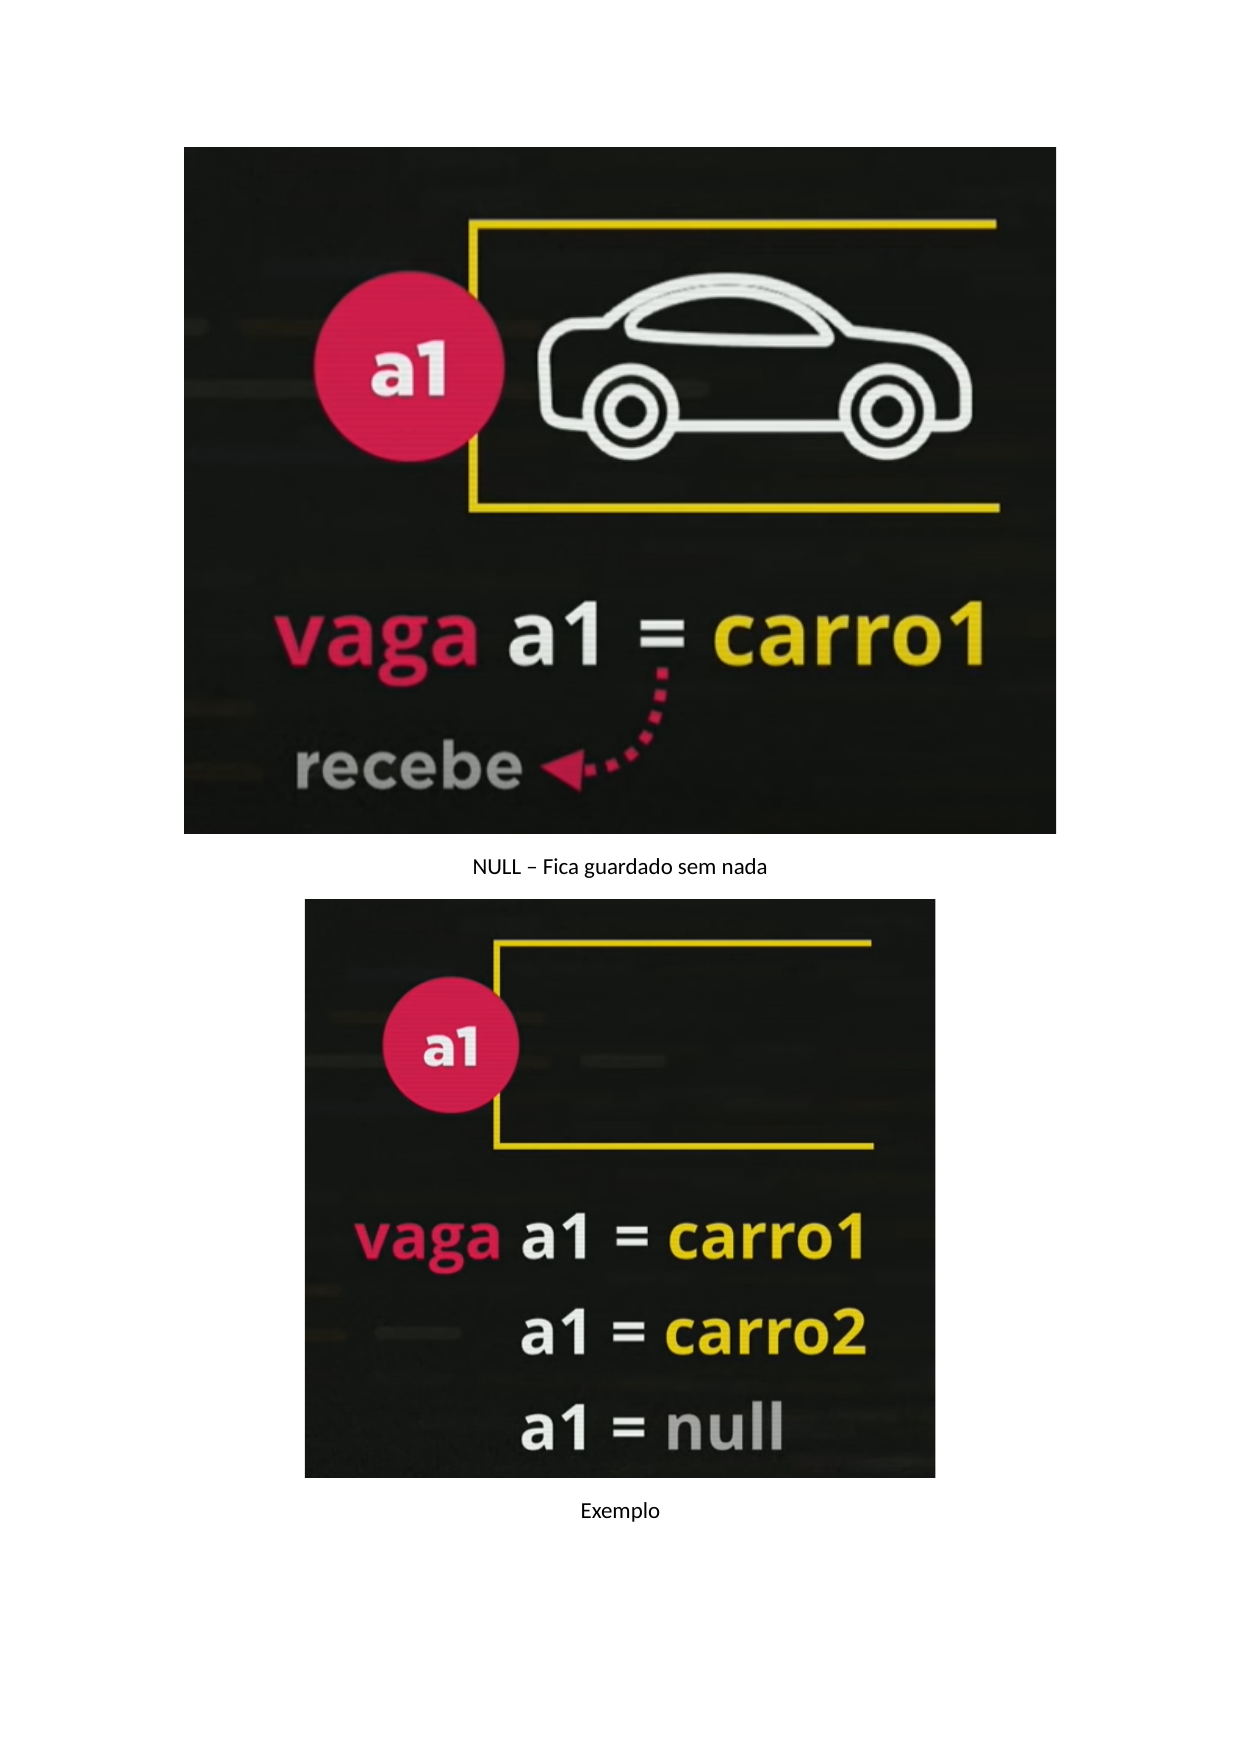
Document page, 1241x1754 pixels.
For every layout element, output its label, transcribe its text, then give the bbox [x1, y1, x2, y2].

text NULL – Fica guardado sem nada [177, 852, 1063, 880]
picture [304, 899, 936, 1478]
picture [184, 147, 1057, 834]
text Exemplo [177, 1496, 1063, 1524]
